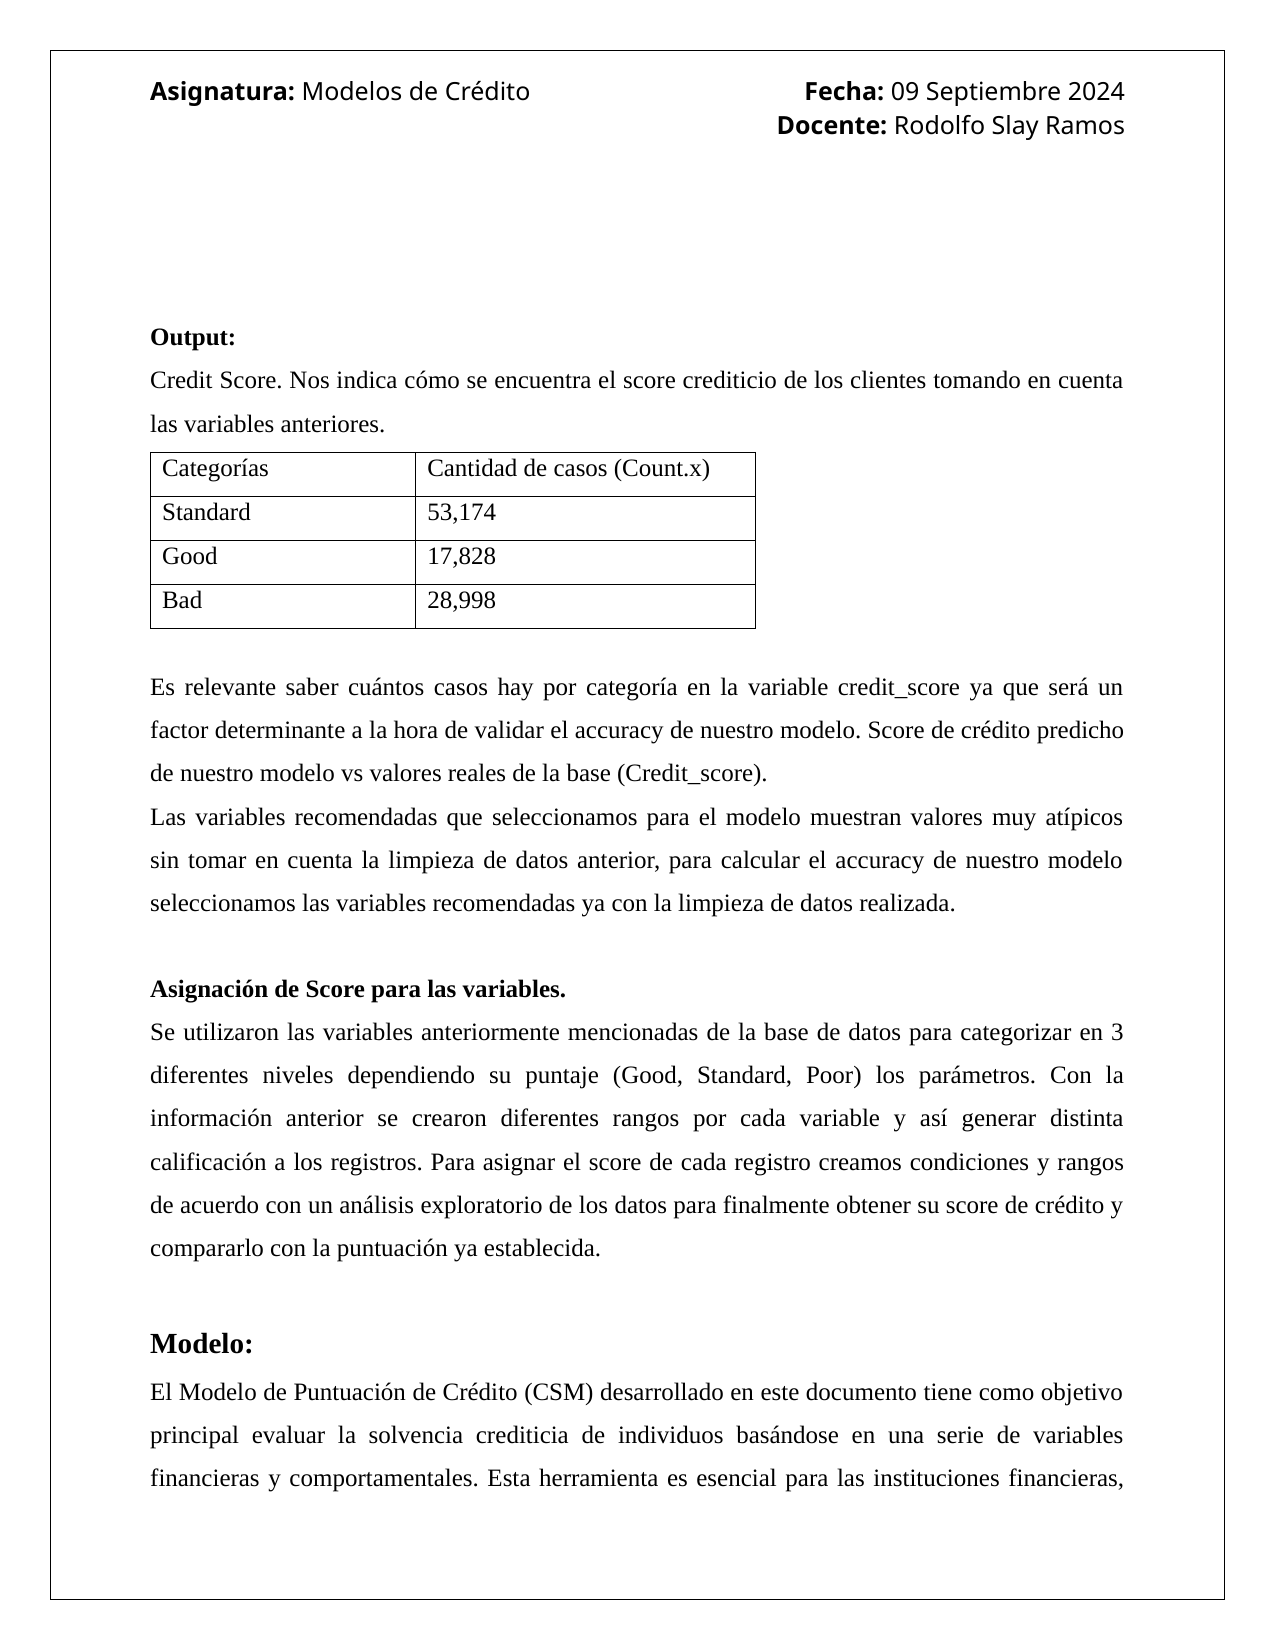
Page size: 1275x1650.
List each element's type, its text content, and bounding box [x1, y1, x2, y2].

text Se utilizaron las variables anteriormente mencionadas de la base de datos para categorizar en 3 diferentes niveles dependiendo su puntaje (Good, Standard, Poor) los parámetros. Con la información anterior se crearon diferentes rangos por cada variable y así generar distinta calificación a los registros. Para asignar el score de cada registro creamos condiciones y rangos de acuerdo con un análisis exploratorio de los datos para finalmente obtener su score de crédito y compararlo con la puntuación ya establecida. [150, 1017, 1125, 1262]
table_cell 53,174 [416, 497, 755, 540]
table_cell Standard [151, 497, 415, 540]
text Las variables recomendadas que seleccionamos para el modelo muestran valores muy atípicos sin tomar en cuenta la limpieza de datos anterior, para calcular el accuracy de nuestro modelo seleccionamos las variables recomendadas ya con la limpieza de datos realizada. [150, 802, 1125, 917]
table_cell Good [151, 541, 415, 584]
text Modelo: [150, 1326, 1125, 1360]
table_cell 17,828 [416, 541, 755, 584]
table_cell Bad [151, 585, 415, 628]
text Output: [150, 322, 1125, 351]
table_header Categorías [151, 453, 415, 496]
text Es relevante saber cuántos casos hay por categoría en la variable credit_score ya que será un factor determinante a la hora de validar el accuracy de nuestro modelo. Score de crédito predicho de nuestro modelo vs valores reales de la base (Credit_score). [150, 672, 1125, 787]
text Asignación de Score para las variables. [150, 974, 1125, 1003]
table_header Cantidad de casos (Count.x) [416, 453, 755, 496]
text Credit Score. Nos indica cómo se encuentra el score crediticio de los clientes tomando en cuenta las variables anteriores. [150, 366, 1125, 437]
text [150, 1377, 1125, 1492]
table_cell 28,998 [416, 585, 755, 628]
